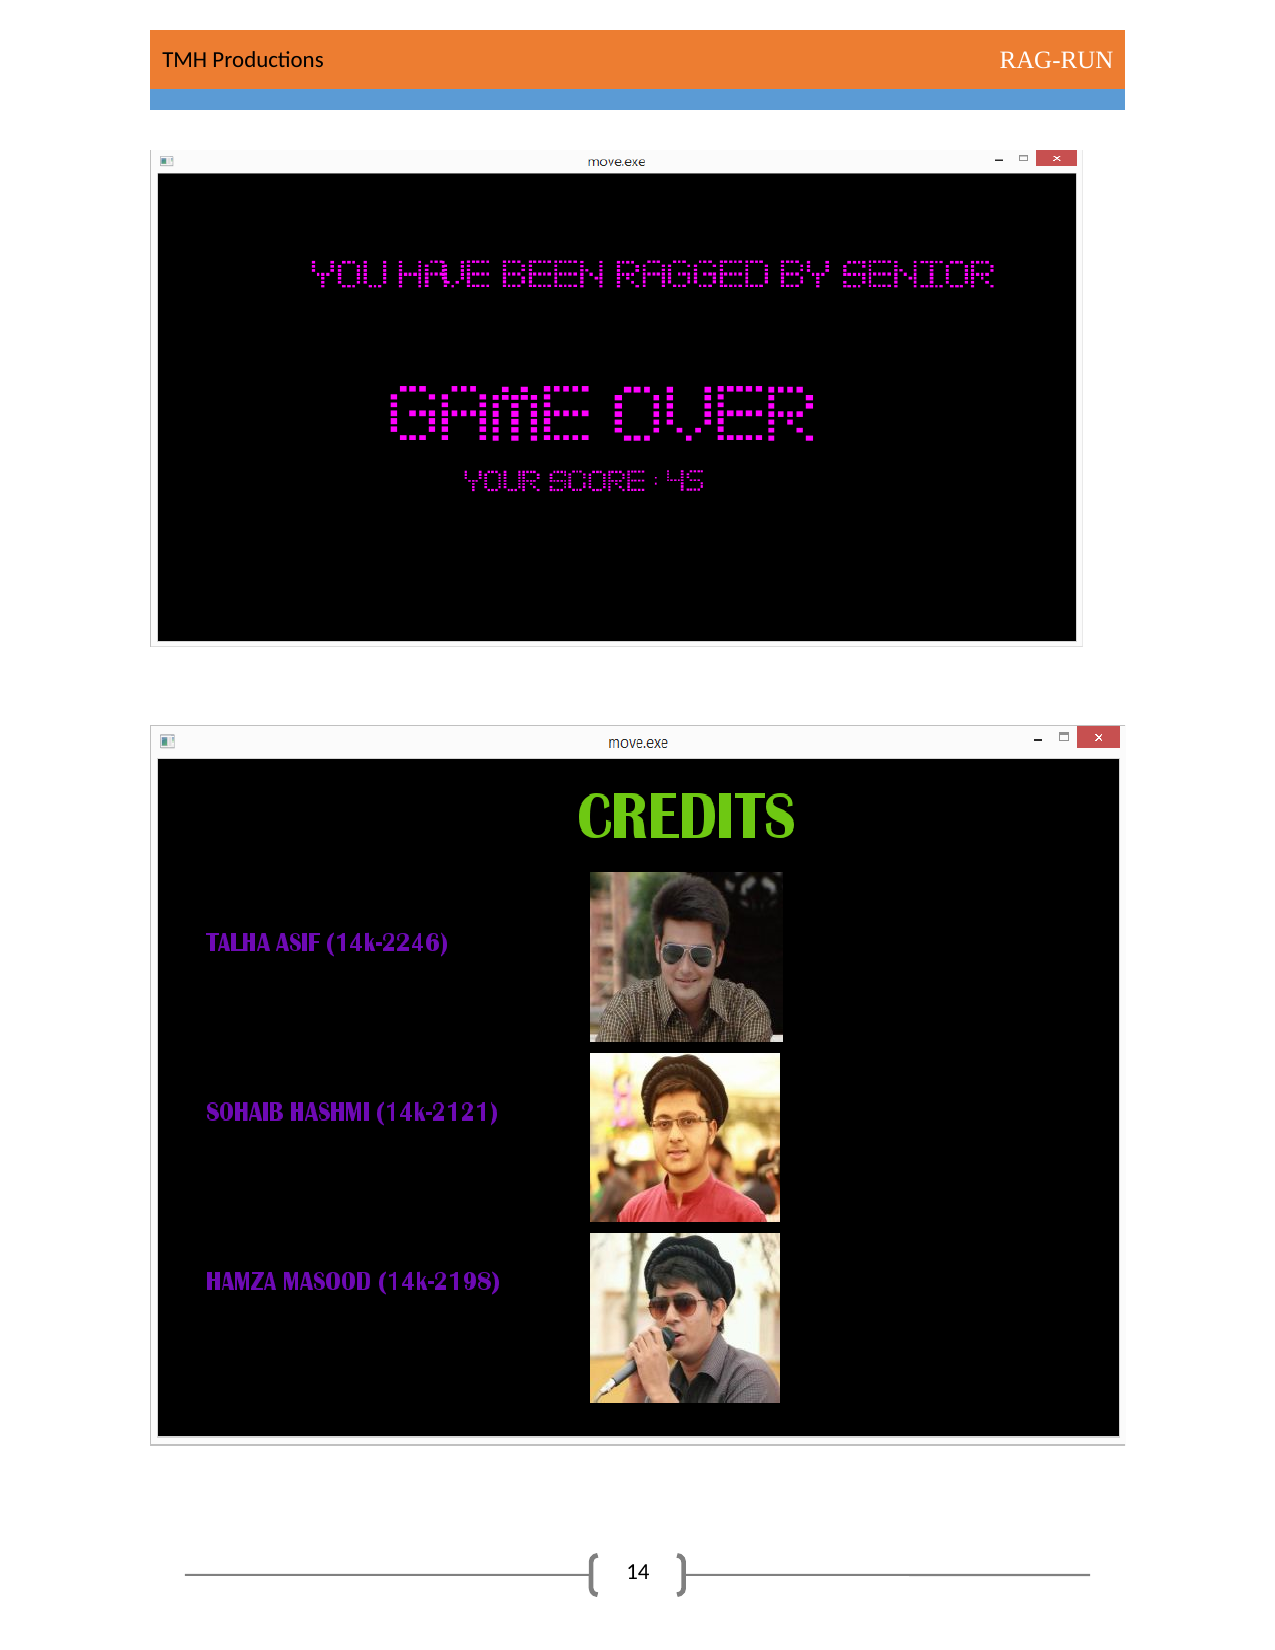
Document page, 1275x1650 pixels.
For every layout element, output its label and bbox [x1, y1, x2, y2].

picture [150, 150, 1083, 647]
picture [150, 725, 1125, 1446]
